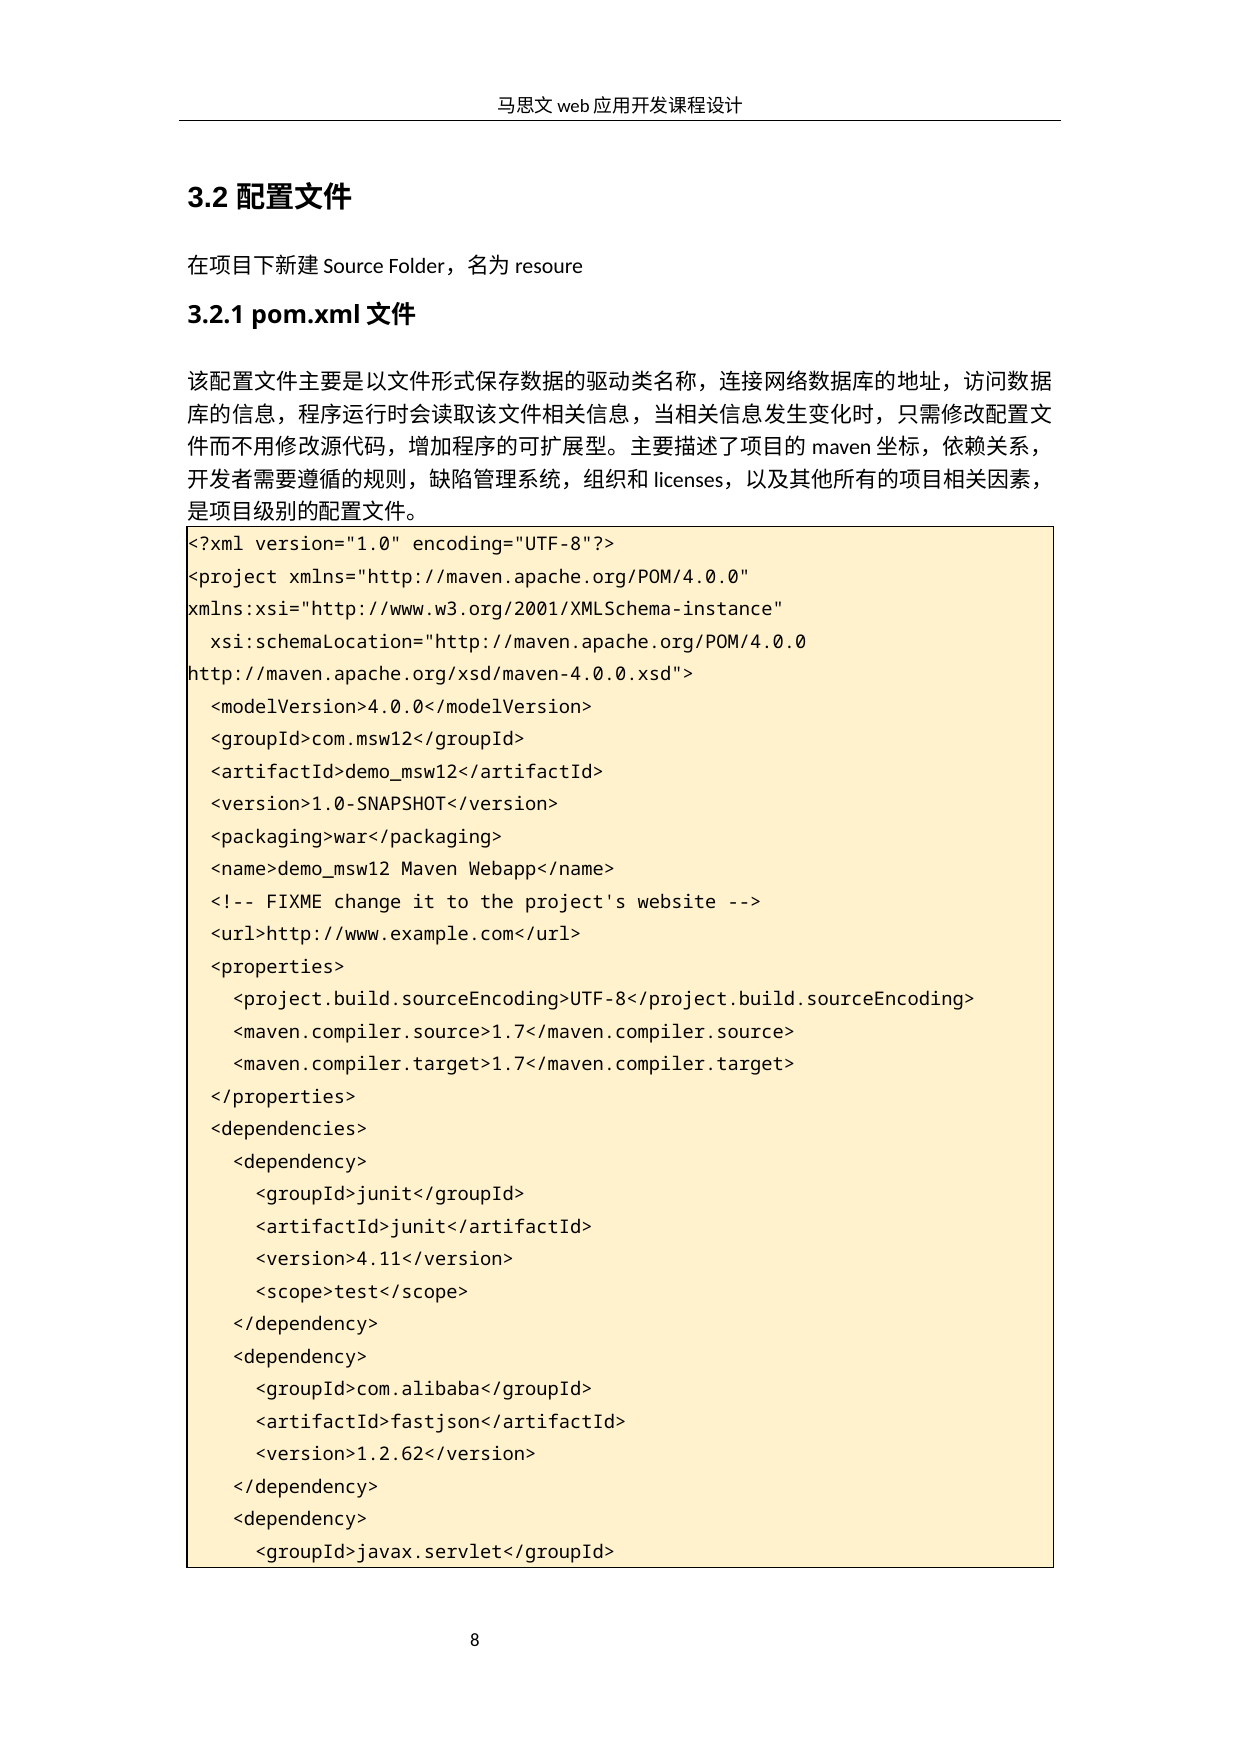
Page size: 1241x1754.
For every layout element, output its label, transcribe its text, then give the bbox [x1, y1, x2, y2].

text <properties> [188, 950, 1053, 982]
text <maven.compiler.source>1.7</maven.compiler.source> [188, 1015, 1053, 1047]
text </properties> [188, 1080, 1053, 1112]
text <!-- FIXME change it to the project's website --> [188, 885, 1053, 917]
text 在项目下新建Source Folder，名为resoure [187, 248, 1053, 281]
text <version>1.2.62</version> [188, 1437, 1053, 1470]
text <url>http://www.example.com</url> [188, 917, 1053, 950]
text 该配置文件主要是以文件形式保存数据的驱动类名称，连接网络数据库的地址，访问数据库的信息，程序运行时会读取该文件相关信息，当相关信息发生变化时，只需修改配置文件而不用修改源代码，增加程序的可扩展型。主要描述了项目的maven坐标，依赖关系，开发者需要遵循的规则，缺陷管理系统，组织和licenses，以及其他所有的项目相关因素，是项目级别的配置文件。 [187, 364, 1053, 526]
subtitle 3.2.1 pom.xml文件 [187, 281, 1053, 346]
text <packaging>war</packaging> [188, 820, 1053, 852]
text </dependency> [188, 1307, 1053, 1340]
text <project.build.sourceEncoding>UTF-8</project.build.sourceEncoding> [188, 982, 1053, 1015]
text </dependency> [188, 1470, 1053, 1502]
text <version>1.0-SNAPSHOT</version> [188, 787, 1053, 820]
text <artifactId>fastjson</artifactId> [188, 1405, 1053, 1437]
text <dependency> [188, 1502, 1053, 1534]
text <name>demo_msw12 Maven Webapp</name> [188, 852, 1053, 885]
text <dependency> [188, 1340, 1053, 1372]
text <project xmlns="http://maven.apache.org/POM/4.0.0" xmlns:xsi="http://www.w3.org/2001/XMLSchema-instance" [188, 560, 1053, 625]
text <scope>test</scope> [188, 1275, 1053, 1307]
text <groupId>com.msw12</groupId> [188, 722, 1053, 755]
text <groupId>junit</groupId> [188, 1177, 1053, 1210]
text <version>4.11</version> [188, 1242, 1053, 1275]
text <modelVersion>4.0.0</modelVersion> [188, 690, 1053, 722]
text <artifactId>demo_msw12</artifactId> [188, 755, 1053, 787]
subtitle 3.2 配置文件 [187, 162, 1053, 227]
text <artifactId>junit</artifactId> [188, 1210, 1053, 1242]
text <groupId>com.alibaba</groupId> [188, 1372, 1053, 1405]
text <?xml version="1.0" encoding="UTF-8"?> [188, 527, 1053, 560]
text <dependency> [188, 1145, 1053, 1177]
text xsi:schemaLocation="http://maven.apache.org/POM/4.0.0 http://maven.apache.org/xsd/maven-4.0.0.xsd"> [188, 625, 1053, 690]
text <dependencies> [188, 1112, 1053, 1145]
text <maven.compiler.target>1.7</maven.compiler.target> [188, 1047, 1053, 1080]
text <groupId>javax.servlet</groupId> [188, 1534, 1053, 1567]
